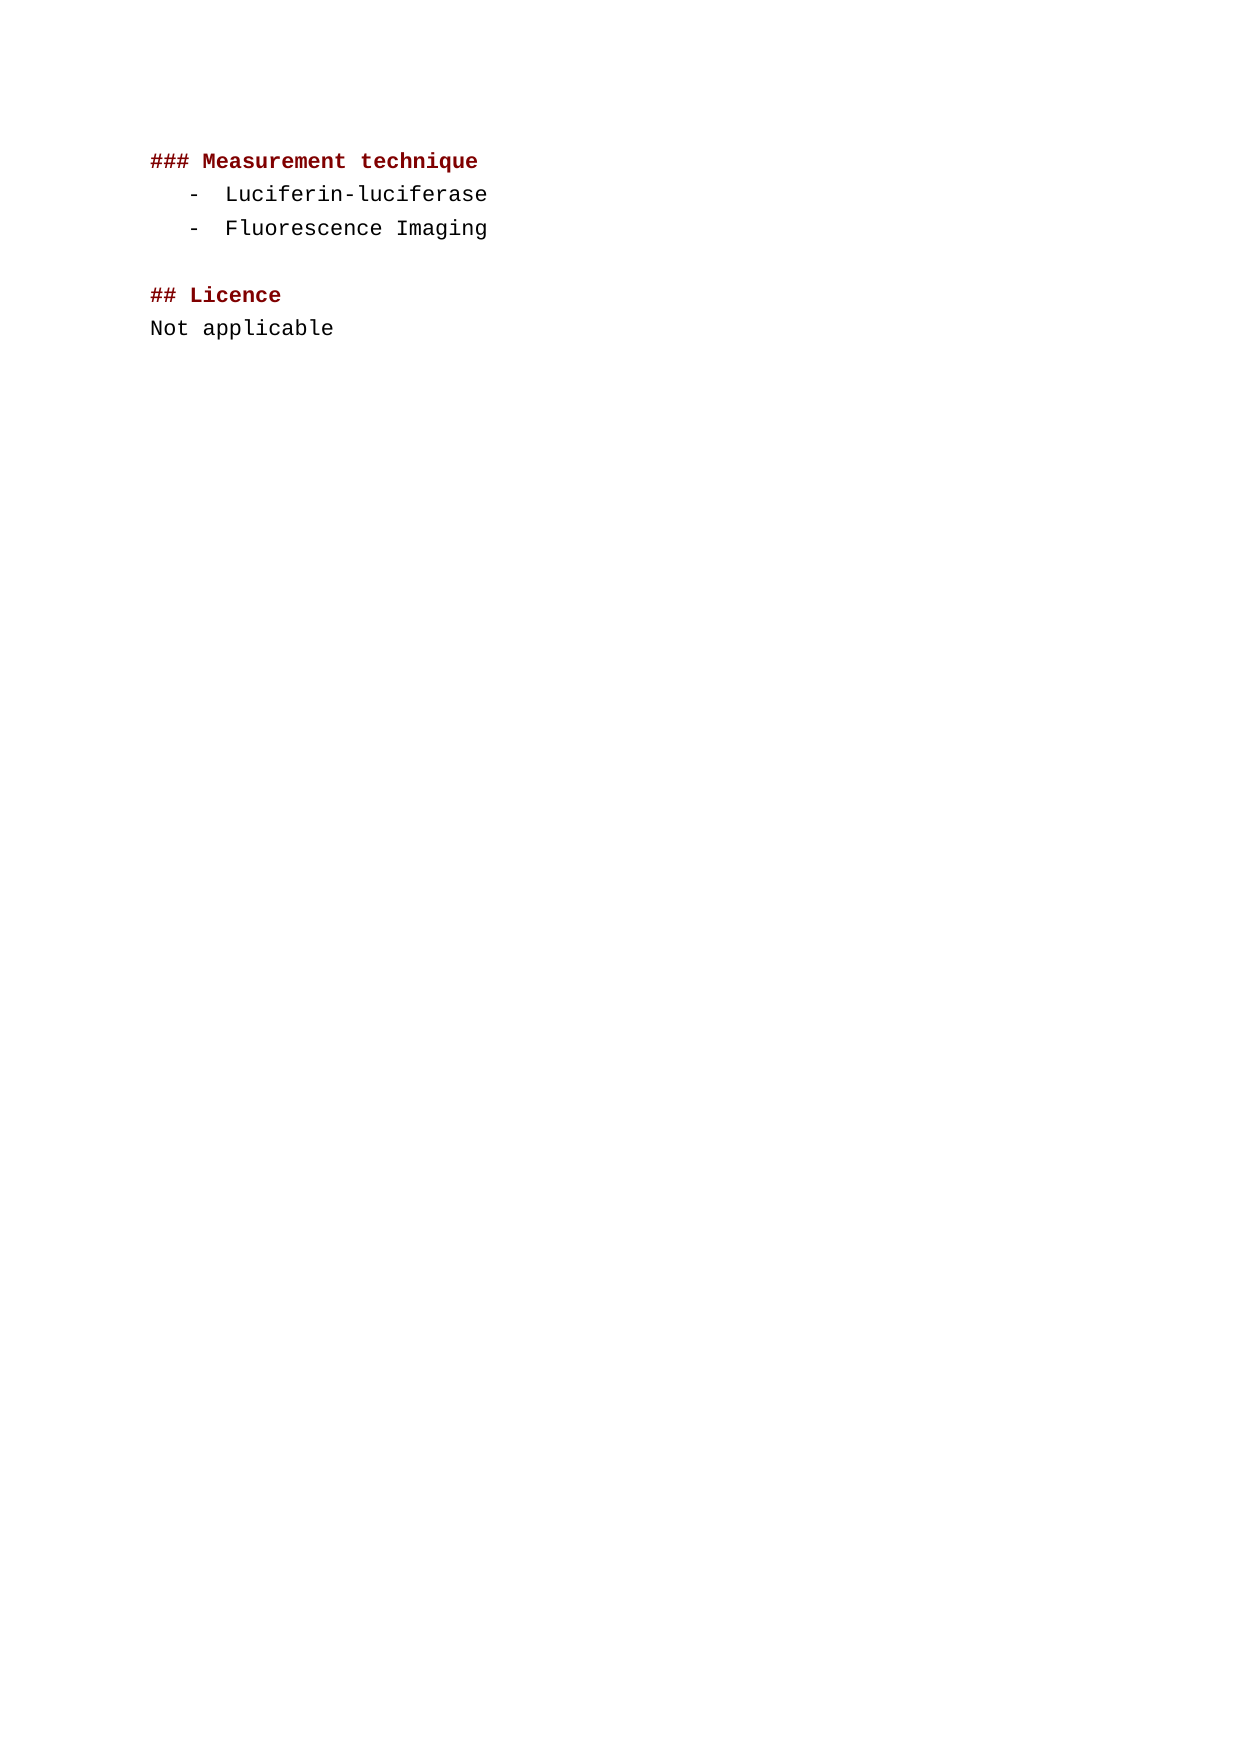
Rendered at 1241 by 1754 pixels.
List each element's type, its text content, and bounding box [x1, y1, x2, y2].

list Luciferin-luciferase [187, 183, 1090, 208]
text ## Licence [150, 284, 1090, 308]
text Not applicable [150, 317, 1090, 342]
text ### Measurement technique [150, 150, 1090, 175]
list Fluorescence Imaging [187, 217, 1090, 242]
